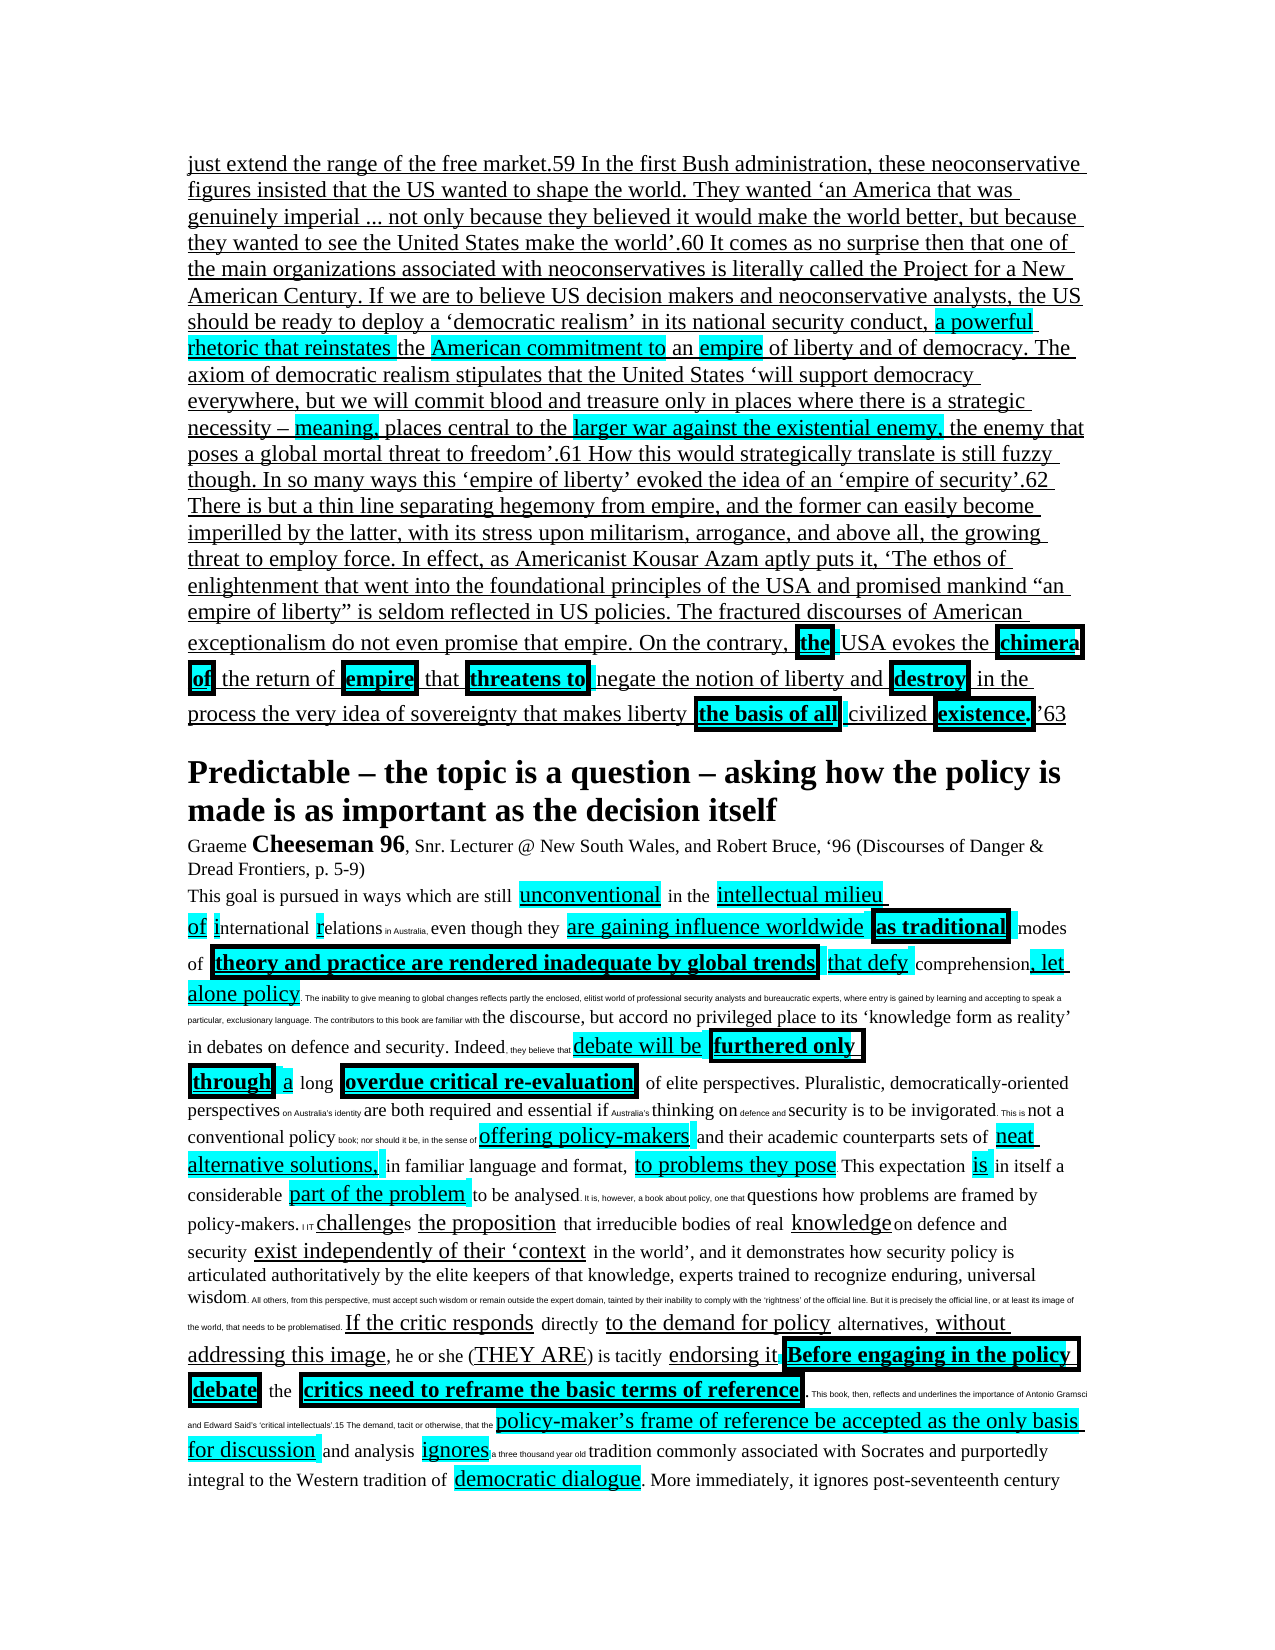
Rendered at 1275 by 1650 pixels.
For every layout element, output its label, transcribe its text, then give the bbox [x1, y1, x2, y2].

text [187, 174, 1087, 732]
text Graeme Cheeseman 96, Snr. Lecturer @ New South Wales, and Robert Bruce, ‘96 (Discourses of Danger & Dread Frontiers, p. 5-9) [187, 829, 1087, 879]
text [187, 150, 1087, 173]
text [187, 879, 1087, 1491]
subtitle Predictable – the topic is a question – asking how the policy is made is as important as the decision itself [187, 752, 1087, 829]
